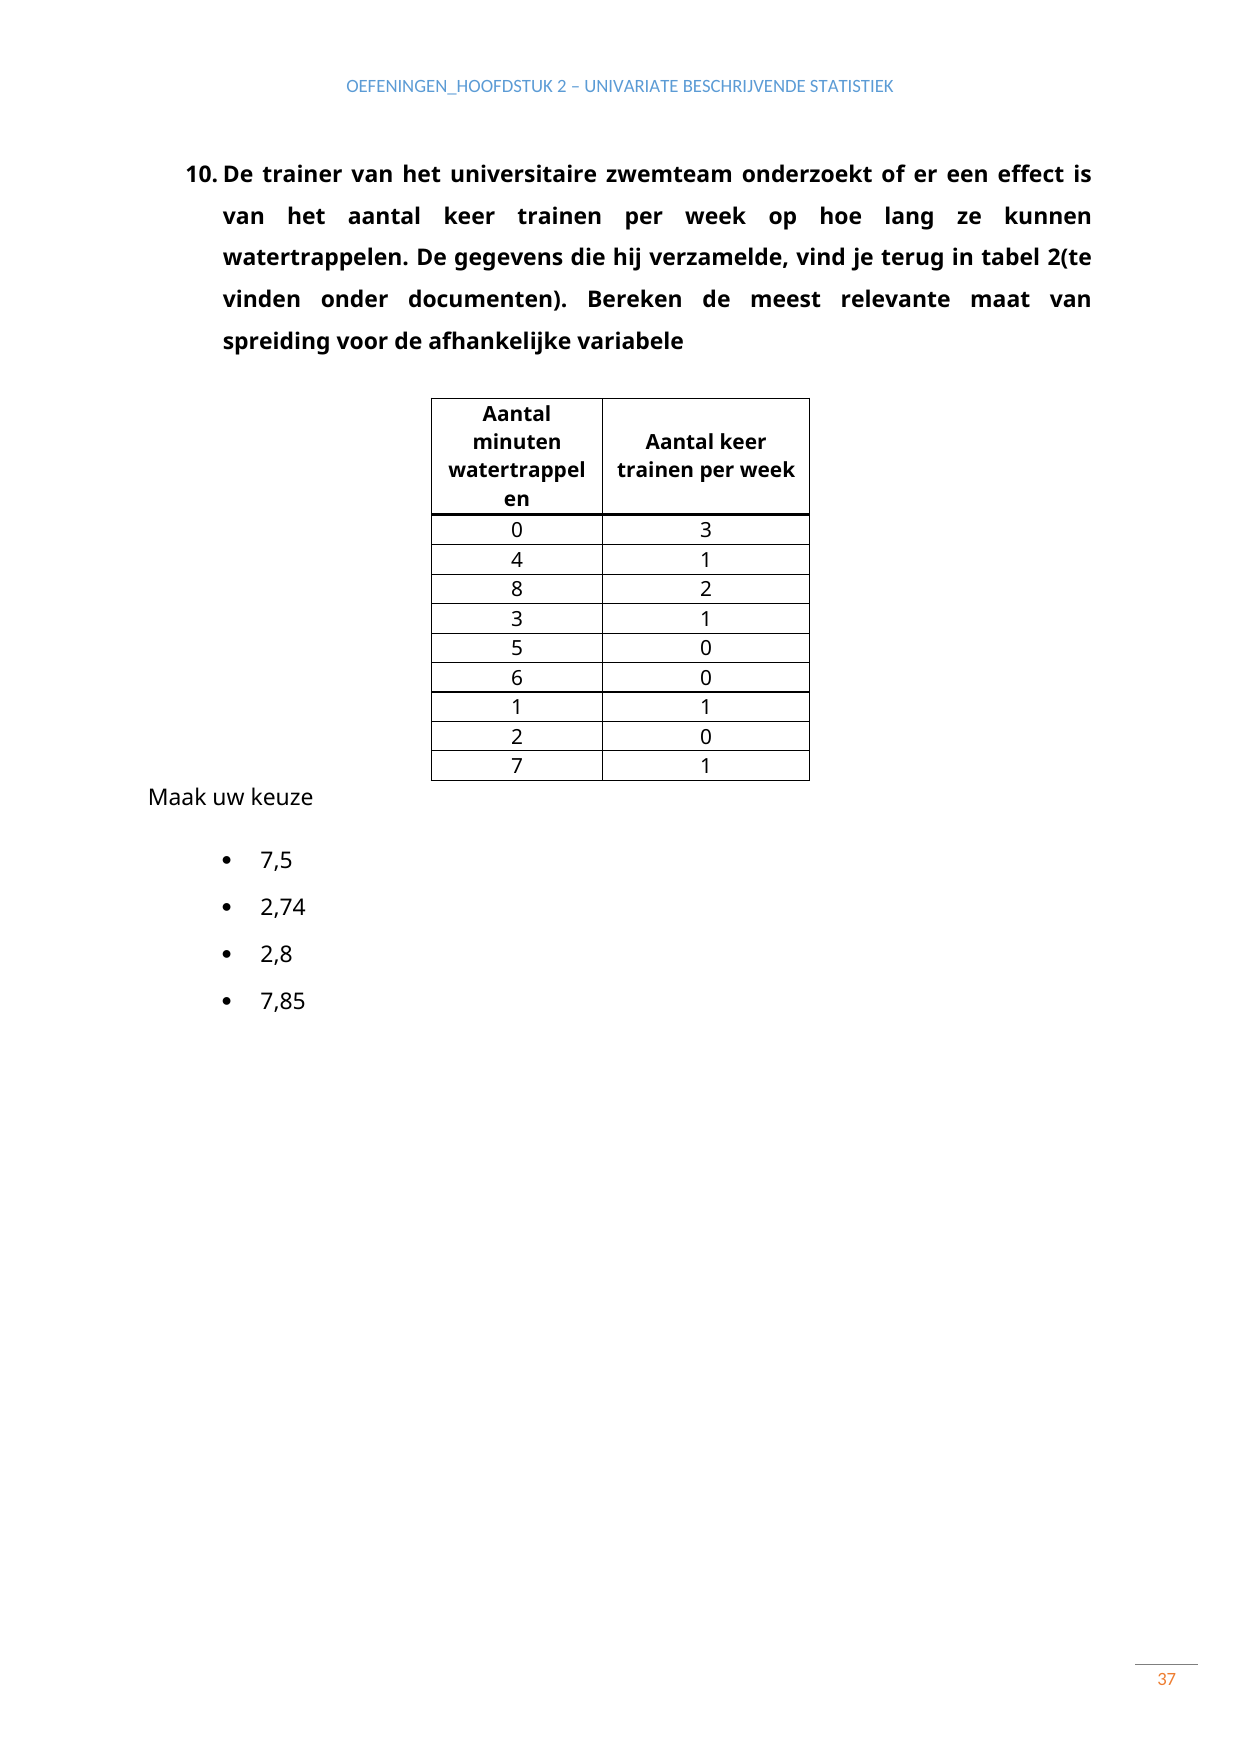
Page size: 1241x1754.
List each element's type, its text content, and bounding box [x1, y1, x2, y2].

table_cell 1 [603, 751, 809, 780]
table_cell 1 [603, 693, 809, 721]
table_cell 1 [603, 604, 809, 632]
table_cell 4 [432, 545, 602, 573]
text Maak uw keuze [148, 781, 1093, 812]
table_header Aantal keer trainen per week [603, 399, 809, 512]
list De trainer van het universitaire zwemteam onderzoekt of er een effect is van het aantal keer trainen per week op hoe lang ze kunnen watertrappelen. De gegevens die hij verzamelde, vind je terug in tabel 2(te vinden onder documenten). Bereken de meest relevante maat van spreiding voor de afhankelijke variabele [185, 148, 1093, 356]
table_cell 2 [603, 575, 809, 603]
list 2,74 [223, 891, 1093, 922]
list 2,8 [223, 938, 1093, 969]
table_cell 5 [432, 634, 602, 662]
table_cell 0 [603, 722, 809, 750]
table_cell 2 [432, 722, 602, 750]
table_cell 3 [432, 604, 602, 632]
table_cell 6 [432, 663, 602, 691]
table_cell 8 [432, 575, 602, 603]
table_cell 0 [603, 634, 809, 662]
table_cell 0 [603, 663, 809, 691]
list 7,5 [223, 844, 1093, 876]
table_cell 7 [432, 751, 602, 780]
table_cell 1 [432, 693, 602, 721]
table_cell 0 [432, 516, 602, 544]
list 7,85 [223, 985, 1093, 1016]
table_header Aantal minuten watertrappelen [432, 399, 602, 512]
table_cell 3 [603, 516, 809, 544]
table_cell 1 [603, 545, 809, 573]
